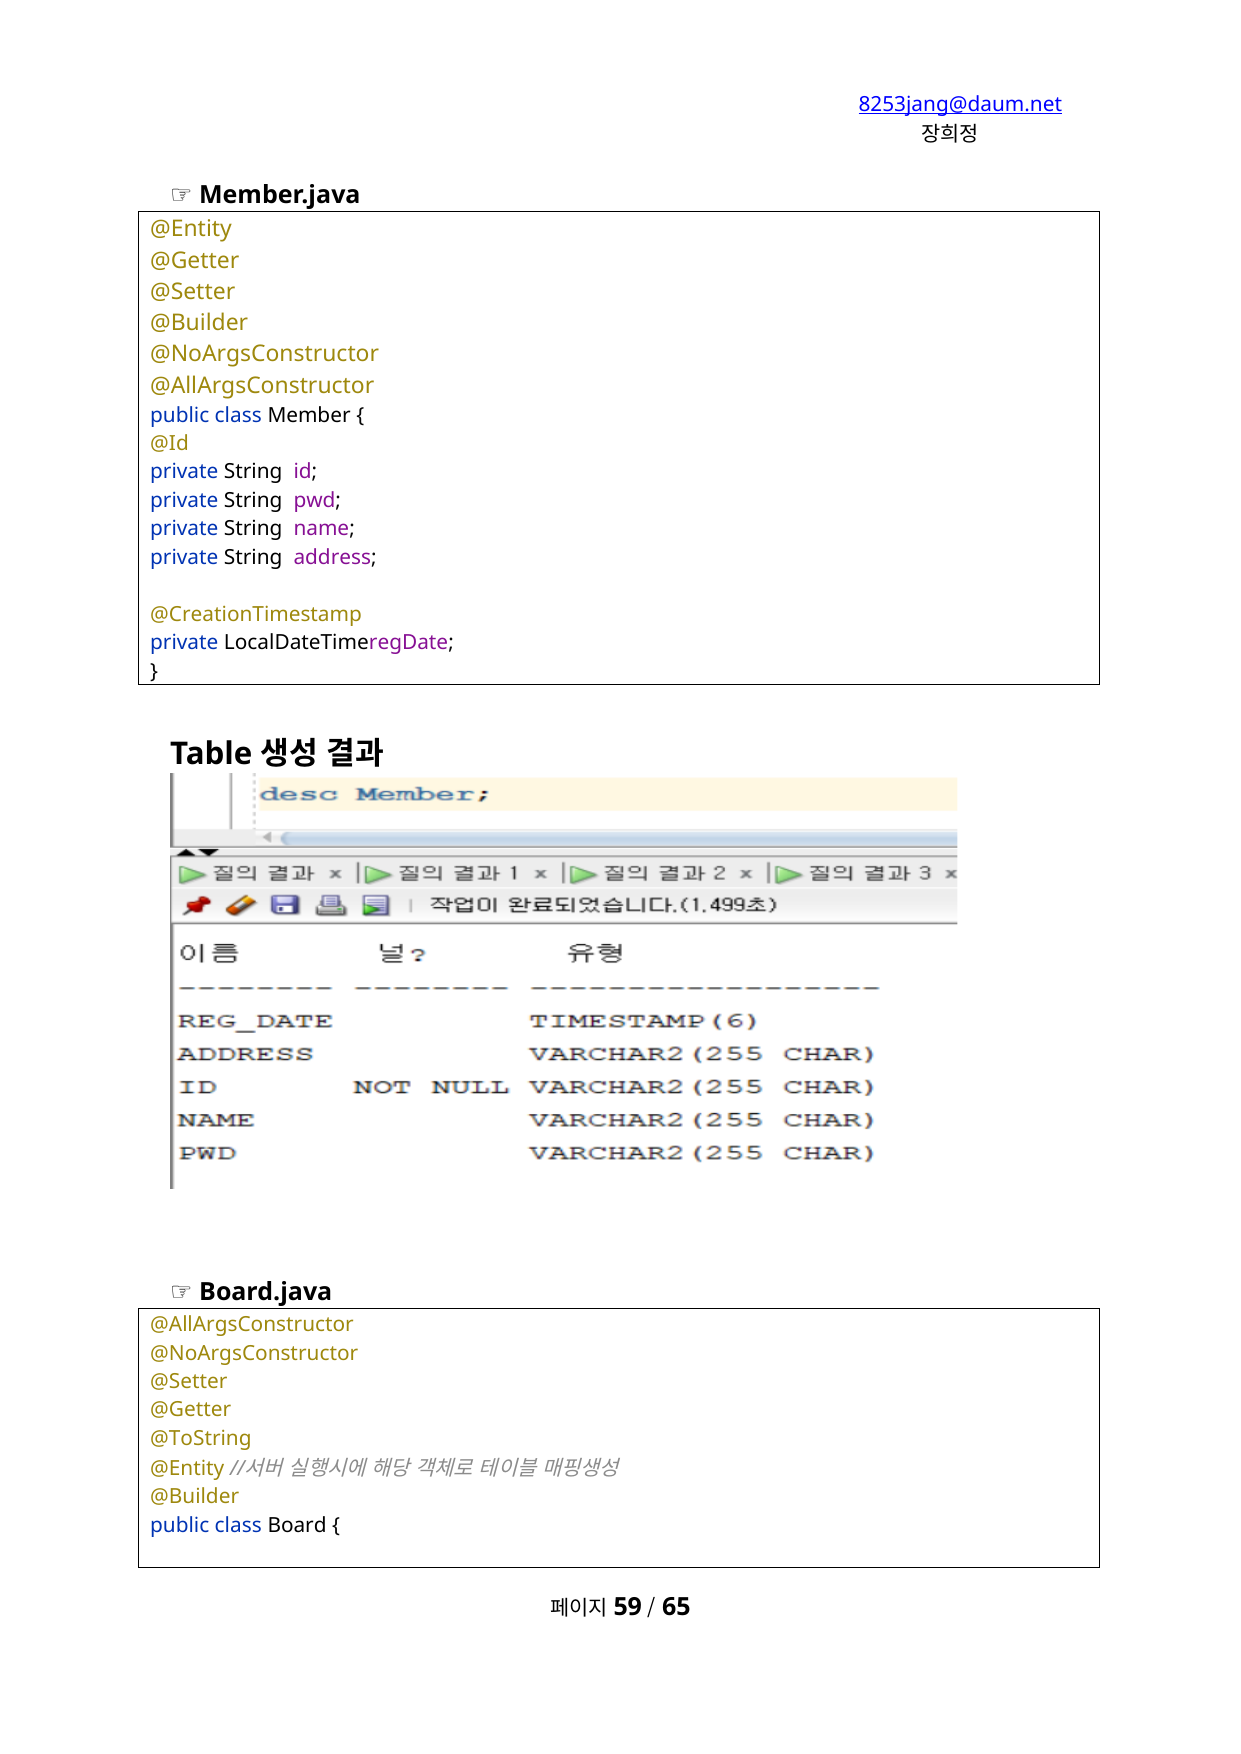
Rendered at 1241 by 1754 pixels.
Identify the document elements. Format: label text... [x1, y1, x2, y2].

picture [170, 773, 958, 1189]
text Table 생성 결과 [150, 728, 1090, 773]
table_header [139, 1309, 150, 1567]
text ☞ Board.java [150, 1274, 1090, 1308]
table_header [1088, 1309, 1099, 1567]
text ☞ Member.java [150, 177, 1090, 211]
